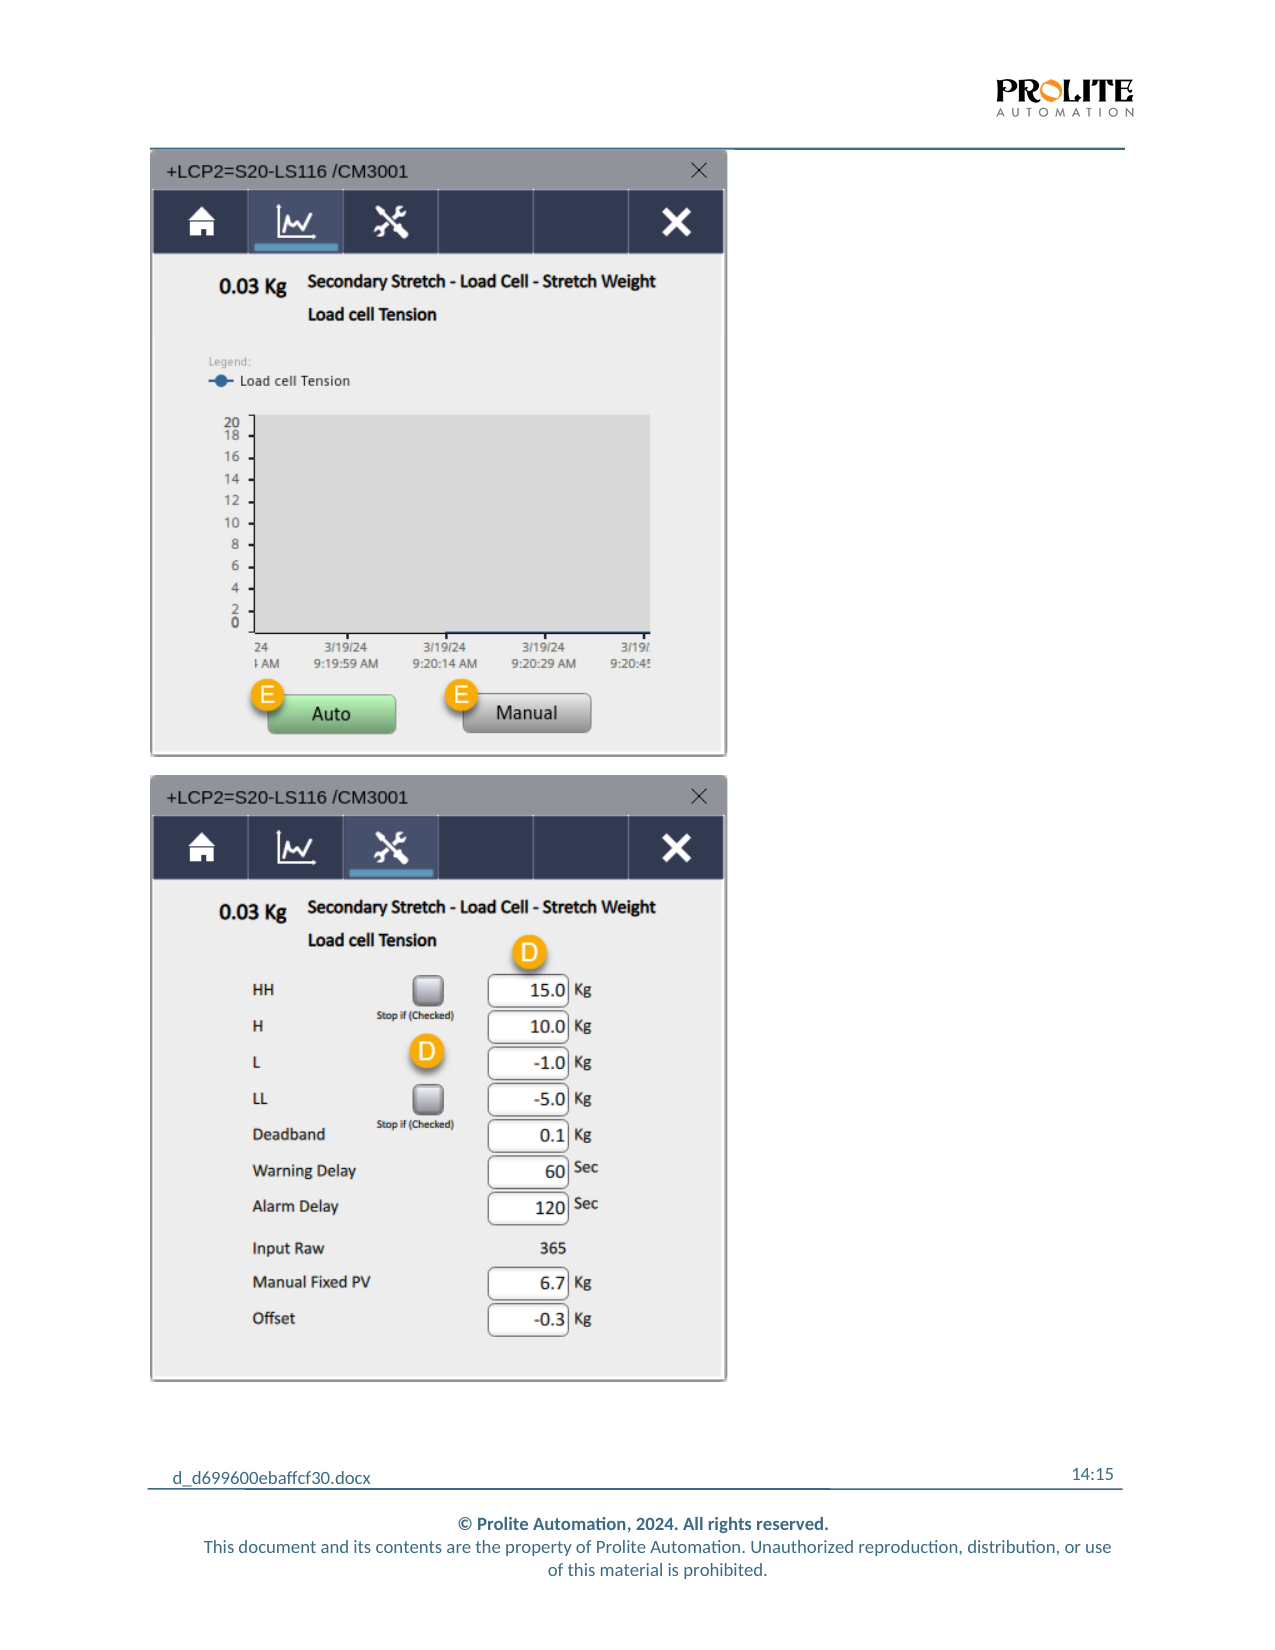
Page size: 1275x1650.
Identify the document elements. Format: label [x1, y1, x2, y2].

picture [150, 150, 728, 757]
picture [990, 69, 1139, 127]
picture [150, 775, 728, 1382]
